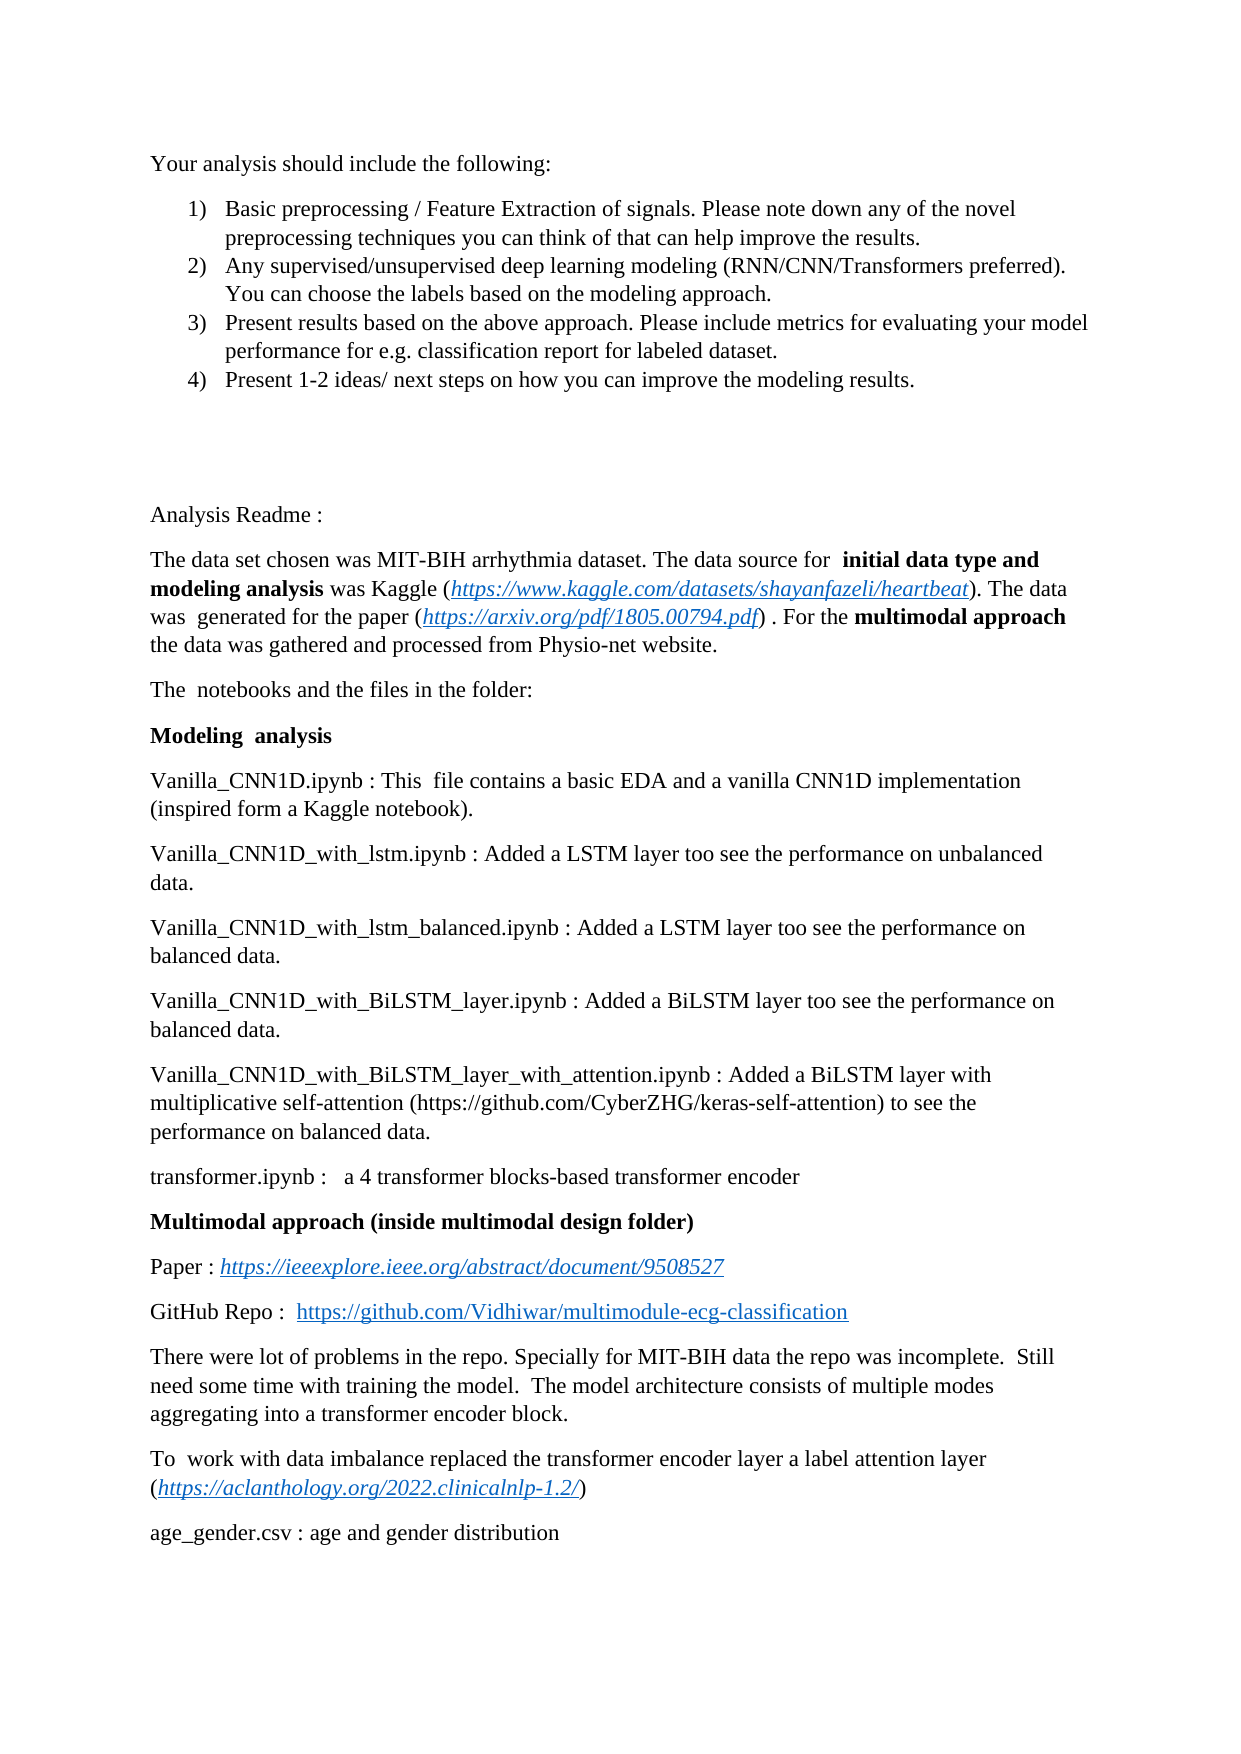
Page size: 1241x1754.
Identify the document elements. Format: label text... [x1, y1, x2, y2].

list Present 1-2 ideas/ next steps on how you can improve the modeling results. [187, 366, 1090, 392]
text Paper : https://ieeexplore.ieee.org/abstract/document/9508527 [150, 1253, 1090, 1279]
text The notebooks and the files in the folder: [150, 677, 1090, 703]
text There were lot of problems in the repo. Specially for MIT-BIH data the repo was incomplete. Still need some time with training the model. The model architecture consists of multiple modes aggregating into a transformer encoder block. [150, 1343, 1090, 1427]
text transformer.ipynb : a 4 transformer blocks-based transformer encoder [150, 1163, 1090, 1189]
text age_gender.csv : age and gender distribution [150, 1519, 1090, 1545]
list Basic preprocessing / Feature Extraction of signals. Please note down any of the novel preprocessing techniques you can think of that can help improve the results. [187, 195, 1090, 250]
text Vanilla_CNN1D.ipynb : This file contains a basic EDA and a vanilla CNN1D implementation (inspired form a Kaggle notebook). [150, 767, 1090, 822]
text Vanilla_CNN1D_with_lstm_balanced.ipynb : Added a LSTM layer too see the performance on balanced data. [150, 914, 1090, 969]
text GitHub Repo : https://github.com/Vidhiwar/multimodule-ecg-classification [150, 1298, 1090, 1324]
text Vanilla_CNN1D_with_lstm.ipynb : Added a LSTM layer too see the performance on unbalanced data. [150, 840, 1090, 895]
text Vanilla_CNN1D_with_BiLSTM_layer.ipynb : Added a BiLSTM layer too see the performance on balanced data. [150, 987, 1090, 1042]
text The data set chosen was MIT-BIH arrhythmia dataset. The data source for initial data type and modeling analysis was Kaggle (https://www.kaggle.com/datasets/shayanfazeli/heartbeat). The data was generated for the paper (https://arxiv.org/pdf/1805.00794.pdf) . For the multimodal approach the data was gathered and processed from Physio-net website. [150, 546, 1090, 658]
list Present results based on the above approach. Please include metrics for evaluating your model performance for e.g. classification report for labeled dataset. [187, 309, 1090, 364]
text To work with data imbalance replaced the transformer encoder layer a label attention layer (https://aclanthology.org/2022.clinicalnlp-1.2/) [150, 1445, 1090, 1500]
text Analysis Readme : [150, 501, 1090, 527]
list Any supervised/unsupervised deep learning modeling (RNN/CNN/Transformers preferred). You can choose the labels based on the modeling approach. [187, 252, 1090, 307]
text Your analysis should include the following: [150, 150, 1090, 176]
text Multimodal approach (inside multimodal design folder) [150, 1208, 1090, 1234]
text Modeling analysis [150, 722, 1090, 748]
text Vanilla_CNN1D_with_BiLSTM_layer_with_attention.ipynb : Added a BiLSTM layer with multiplicative self-attention (https://github.com/CyberZHG/keras-self-attention) to see the performance on balanced data. [150, 1061, 1090, 1144]
